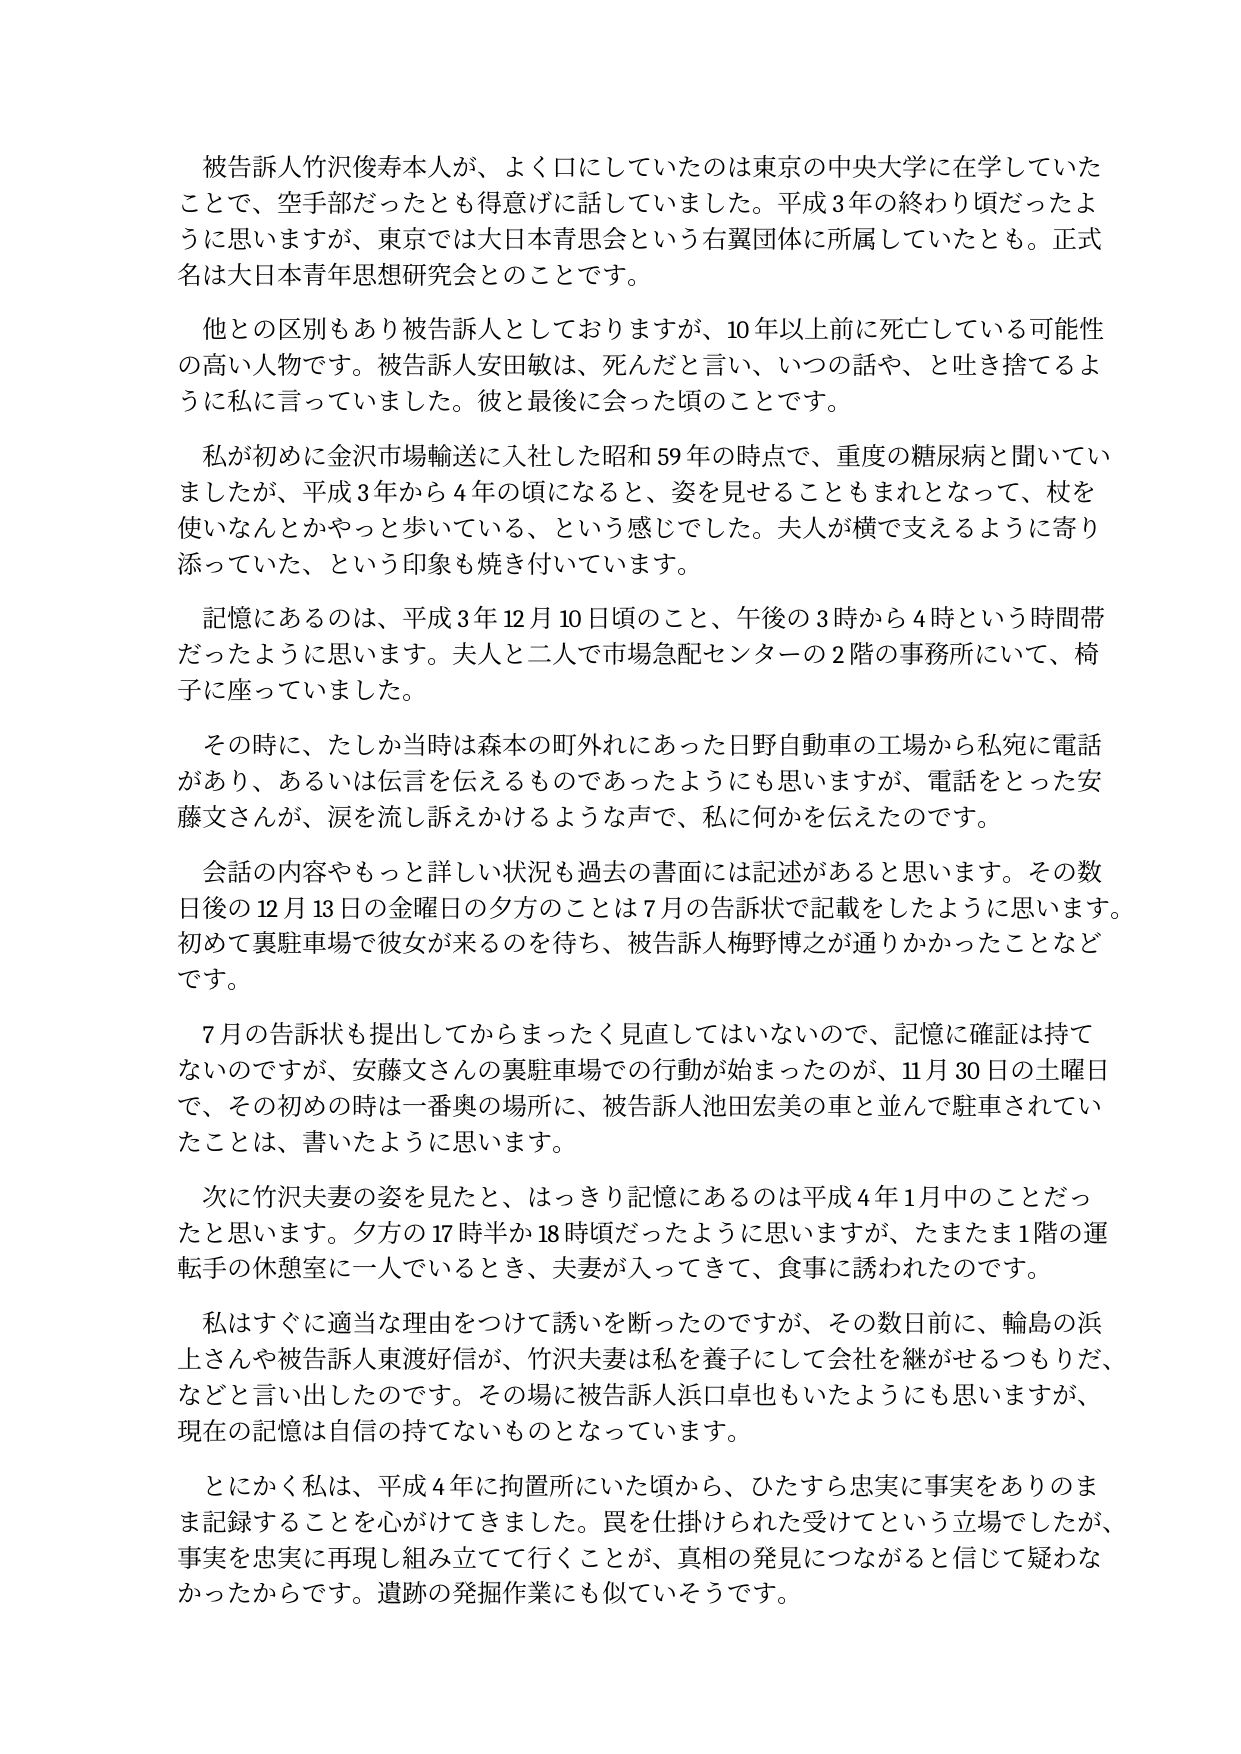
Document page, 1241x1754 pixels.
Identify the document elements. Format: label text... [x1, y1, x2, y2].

text とにかく私は、平成4年に拘置所にいた頃から、ひたすら忠実に事実をありのまま記録することを心がけてきました。罠を仕掛けられた受けてという立場でしたが、事実を忠実に再現し組み立てて行くことが、真相の発見につながると信じて疑わなかったからです。遺跡の発掘作業にも似ていそうです。 [177, 1466, 1116, 1610]
text 次に竹沢夫妻の姿を見たと、はっきり記憶にあるのは平成4年1月中のことだったと思います。夕方の17時半か18時頃だったように思いますが、たまたま1階の運転手の休憩室に一人でいるとき、夫妻が入ってきて、食事に誘われたのです。 [177, 1177, 1116, 1285]
text 私はすぐに適当な理由をつけて誘いを断ったのですが、その数日前に、輪島の浜上さんや被告訴人東渡好信が、竹沢夫妻は私を養子にして会社を継がせるつもりだ、などと言い出したのです。その場に被告訴人浜口卓也もいたようにも思いますが、現在の記憶は自信の持てないものとなっています。 [177, 1304, 1116, 1448]
text 他との区別もあり被告訴人としておりますが、10年以上前に死亡している可能性の高い人物です。被告訴人安田敏は、死んだと言い、いつの話や、と吐き捨てるように私に言っていました。彼と最後に会った頃のことです。 [177, 310, 1116, 418]
text その時に、たしか当時は森本の町外れにあった日野自動車の工場から私宛に電話があり、あるいは伝言を伝えるものであったようにも思いますが、電話をとった安藤文さんが、涙を流し訴えかけるような声で、私に何かを伝えたのです。 [177, 726, 1116, 833]
text 被告訴人竹沢俊寿本人が、よく口にしていたのは東京の中央大学に在学していたことで、空手部だったとも得意げに話していました。平成3年の終わり頃だったように思いますが、東京では大日本青思会という右翼団体に所属していたとも。正式名は大日本青年思想研究会とのことです。 [177, 148, 1116, 291]
text 会話の内容やもっと詳しい状況も過去の書面には記述があると思います。その数日後の12月13日の金曜日の夕方のことは7月の告訴状で記載をしたように思います。初めて裏駐車場で彼女が来るのを待ち、被告訴人梅野博之が通りかかったことなどです。 [177, 852, 1116, 996]
text 私が初めに金沢市場輸送に入社した昭和59年の時点で、重度の糖尿病と聞いていましたが、平成3年から4年の頃になると、姿を見せることもまれとなって、杖を使いなんとかやっと歩いている、という感じでした。夫人が横で支えるように寄り添っていた、という印象も焼き付いています。 [177, 437, 1116, 580]
text 7月の告訴状も提出してからまったく見直してはいないので、記憶に確証は持てないのですが、安藤文さんの裏駐車場での行動が始まったのが、11月30日の土曜日で、その初めの時は一番奥の場所に、被告訴人池田宏美の車と並んで駐車されていたことは、書いたように思います。 [177, 1015, 1116, 1158]
text 記憶にあるのは、平成3年12月10日頃のこと、午後の3時から4時という時間帯だったように思います。夫人と二人で市場急配センターの2階の事務所にいて、椅子に座っていました。 [177, 599, 1116, 707]
